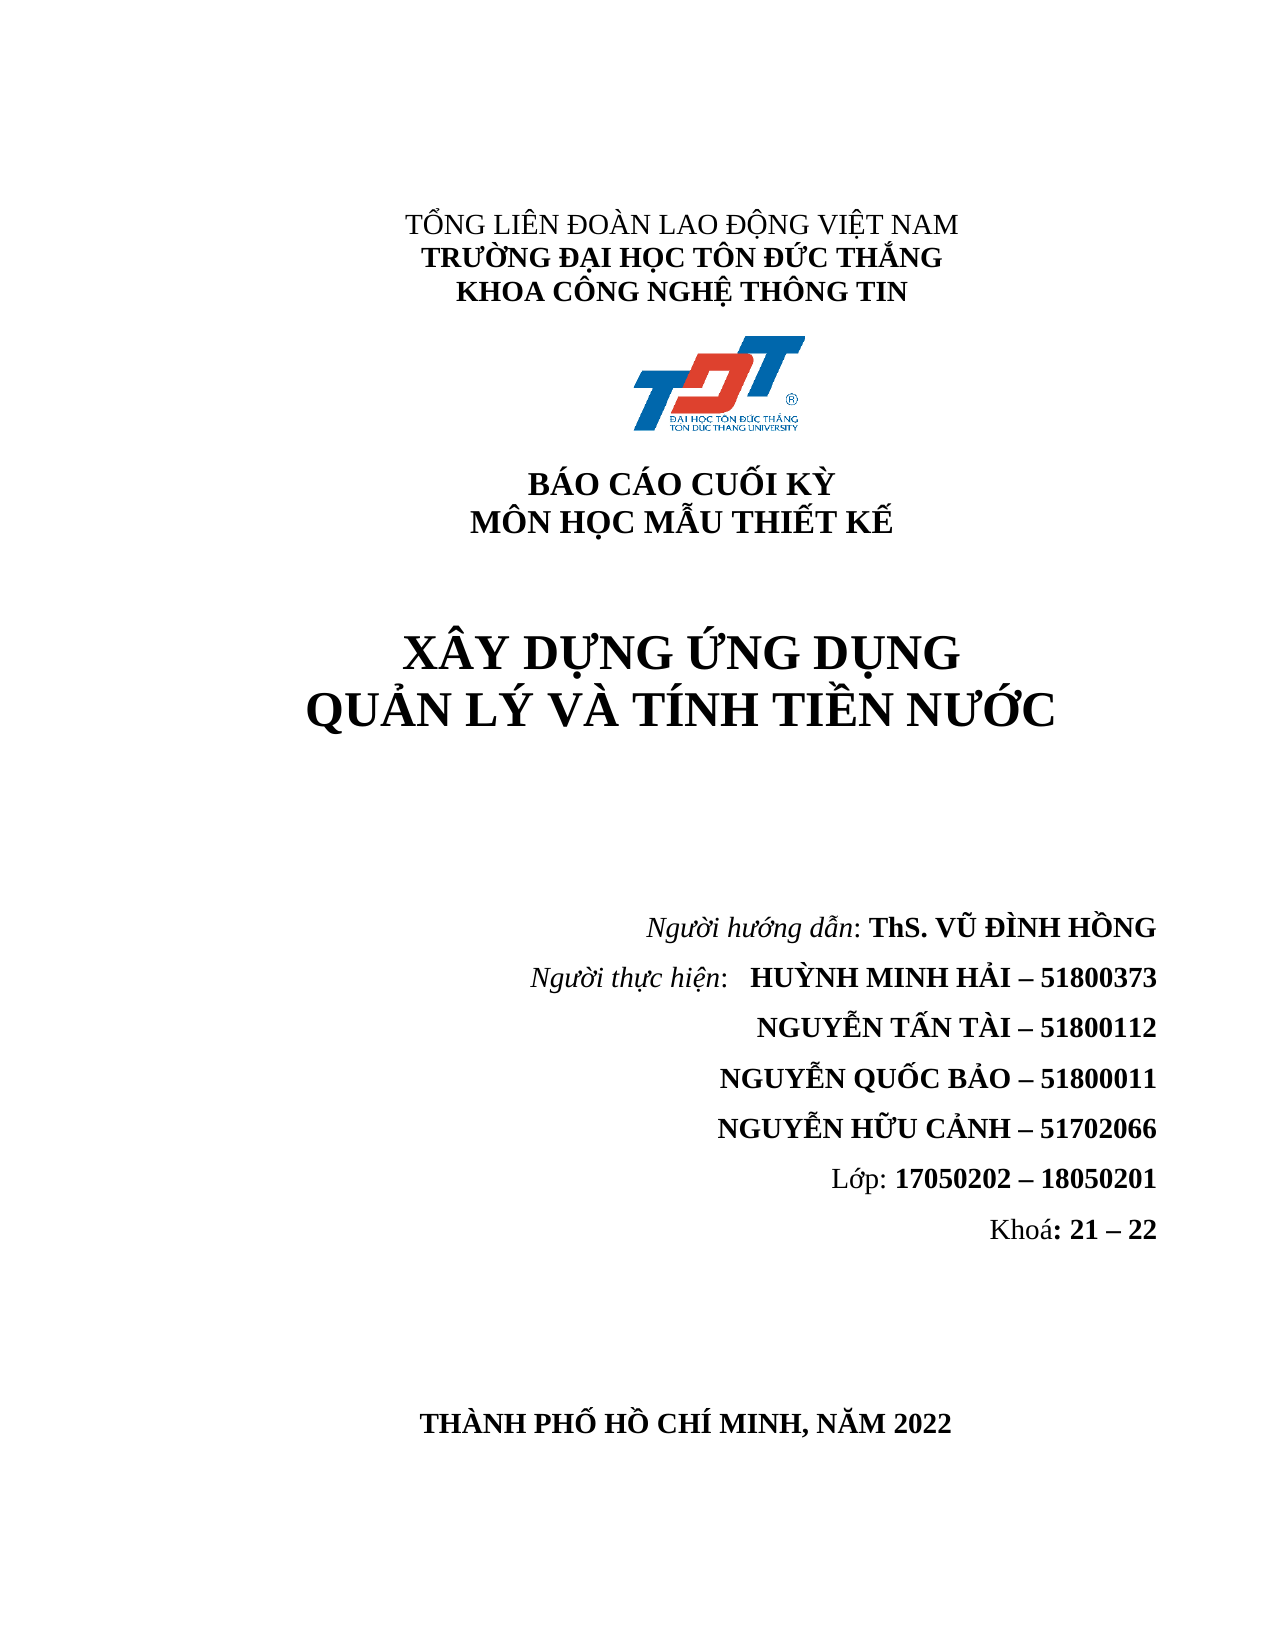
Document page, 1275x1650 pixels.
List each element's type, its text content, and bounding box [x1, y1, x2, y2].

picture [633, 336, 805, 431]
text KHOA CÔNG NGHỆ THÔNG TIN [207, 274, 1157, 307]
text Lớp: 17050202 – 18050201 [207, 1161, 1157, 1195]
text MÔN HỌC MẪU THIẾT KẾ [207, 503, 1157, 541]
text NGUYỄN TẤN TÀI – 51800112 [207, 1011, 1157, 1044]
text NGUYỄN QUỐC BẢO – 51800011 [207, 1061, 1157, 1094]
text TRƯỜNG ĐẠI HỌC TÔN ĐỨC THẮNG [207, 240, 1157, 274]
text Khoá: 21 – 22 [207, 1212, 1157, 1245]
text QUẢN LÝ VÀ TÍNH TIỀN NƯỚC [207, 680, 1157, 737]
text BÁO CÁO CUỐI KỲ [207, 464, 1157, 503]
text XÂY DỰNG ỨNG DỤNG [207, 622, 1157, 680]
text NGUYỄN HỮU CẢNH – 51702066 [207, 1111, 1157, 1145]
text TỔNG LIÊN ĐOÀN LAO ĐỘNG VIỆT NAM [207, 207, 1157, 240]
text Người hướng dẫn: ThS. VŨ ĐÌNH HỒNG [207, 910, 1157, 943]
text Người thực hiện: HUỲNH MINH HẢI – 51800373 [207, 960, 1157, 994]
text THÀNH PHỐ HỒ CHÍ MINH, NĂM 2022 [207, 1406, 1157, 1439]
